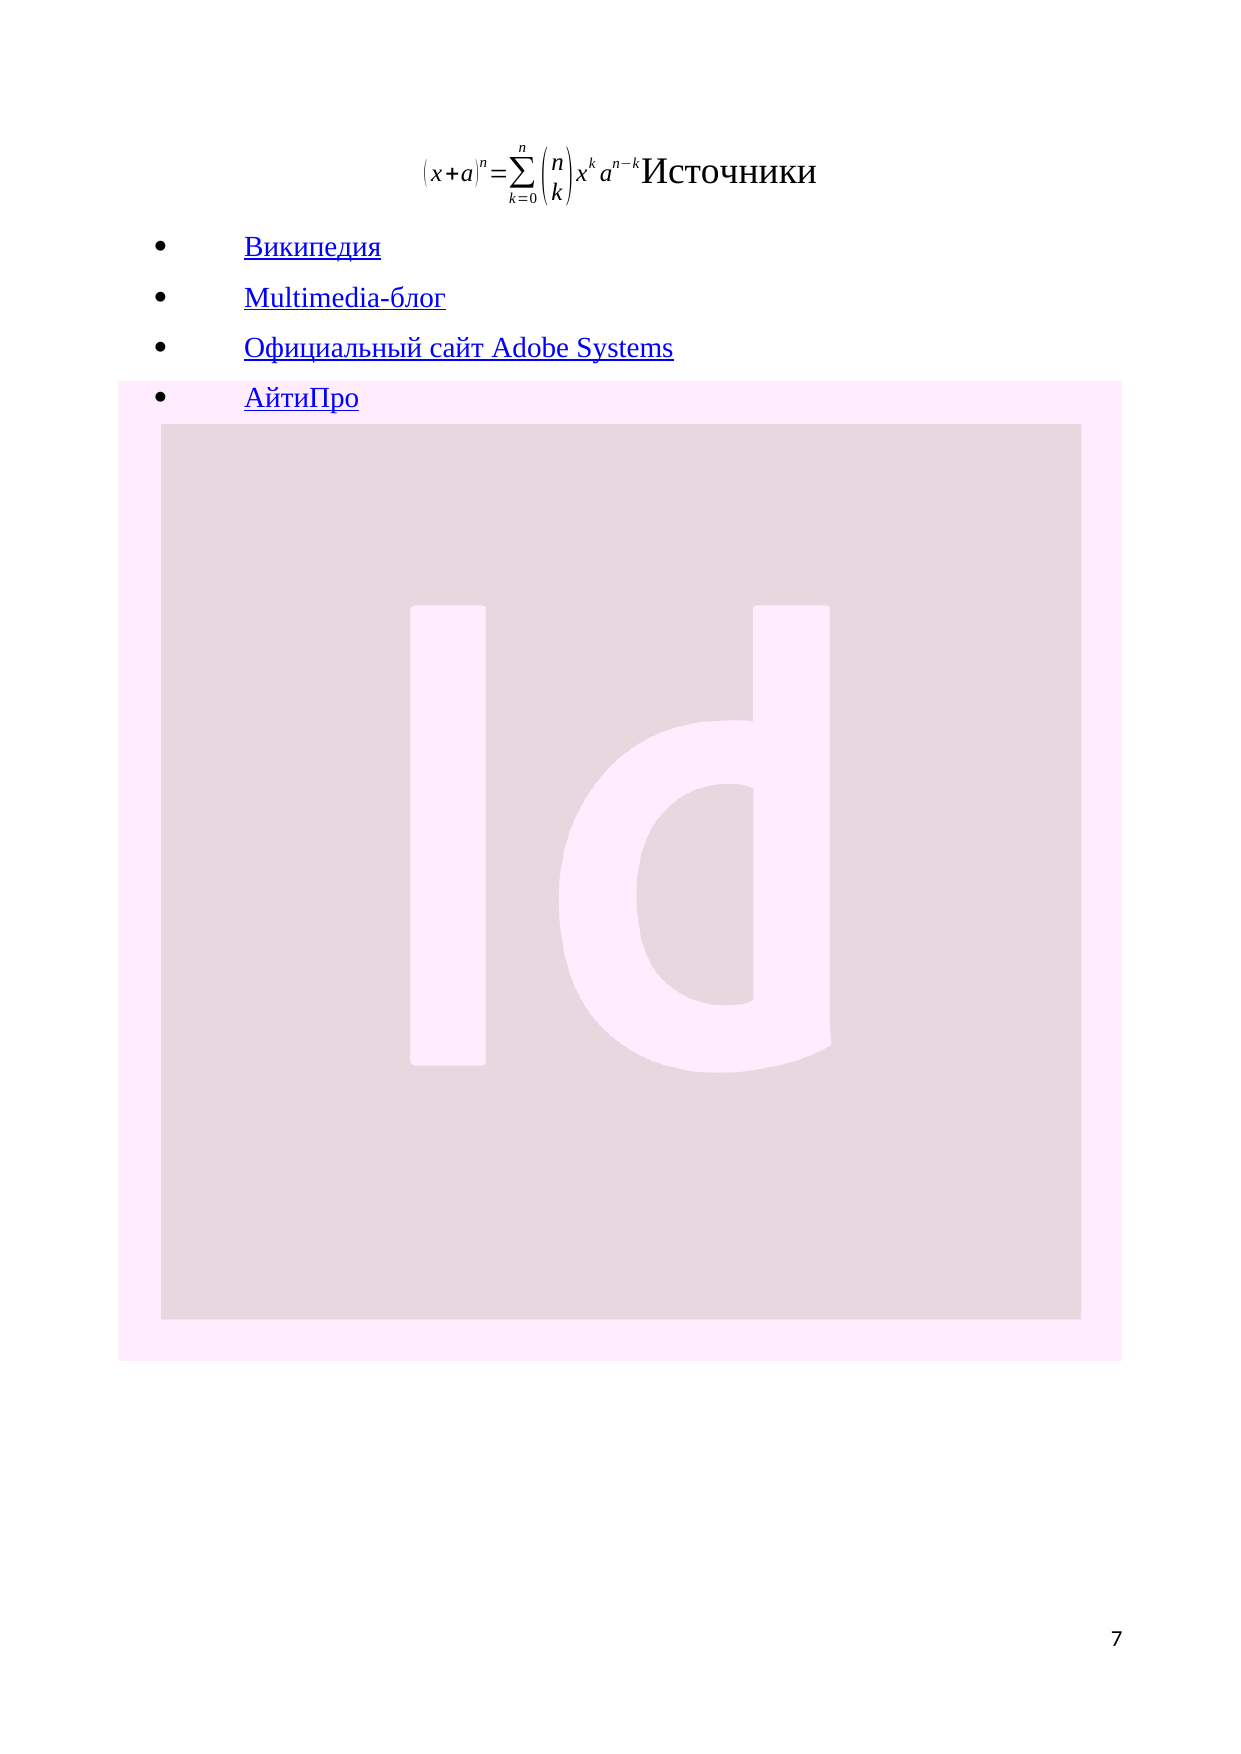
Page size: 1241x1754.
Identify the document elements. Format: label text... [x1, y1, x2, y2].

subtitle Источники [118, 139, 1122, 208]
list АйтиПро [155, 381, 1122, 414]
list Википедия [155, 229, 1122, 263]
list Официальный сайт Adobe Systems [155, 330, 1122, 364]
list Multimedia-блог [155, 280, 1122, 313]
